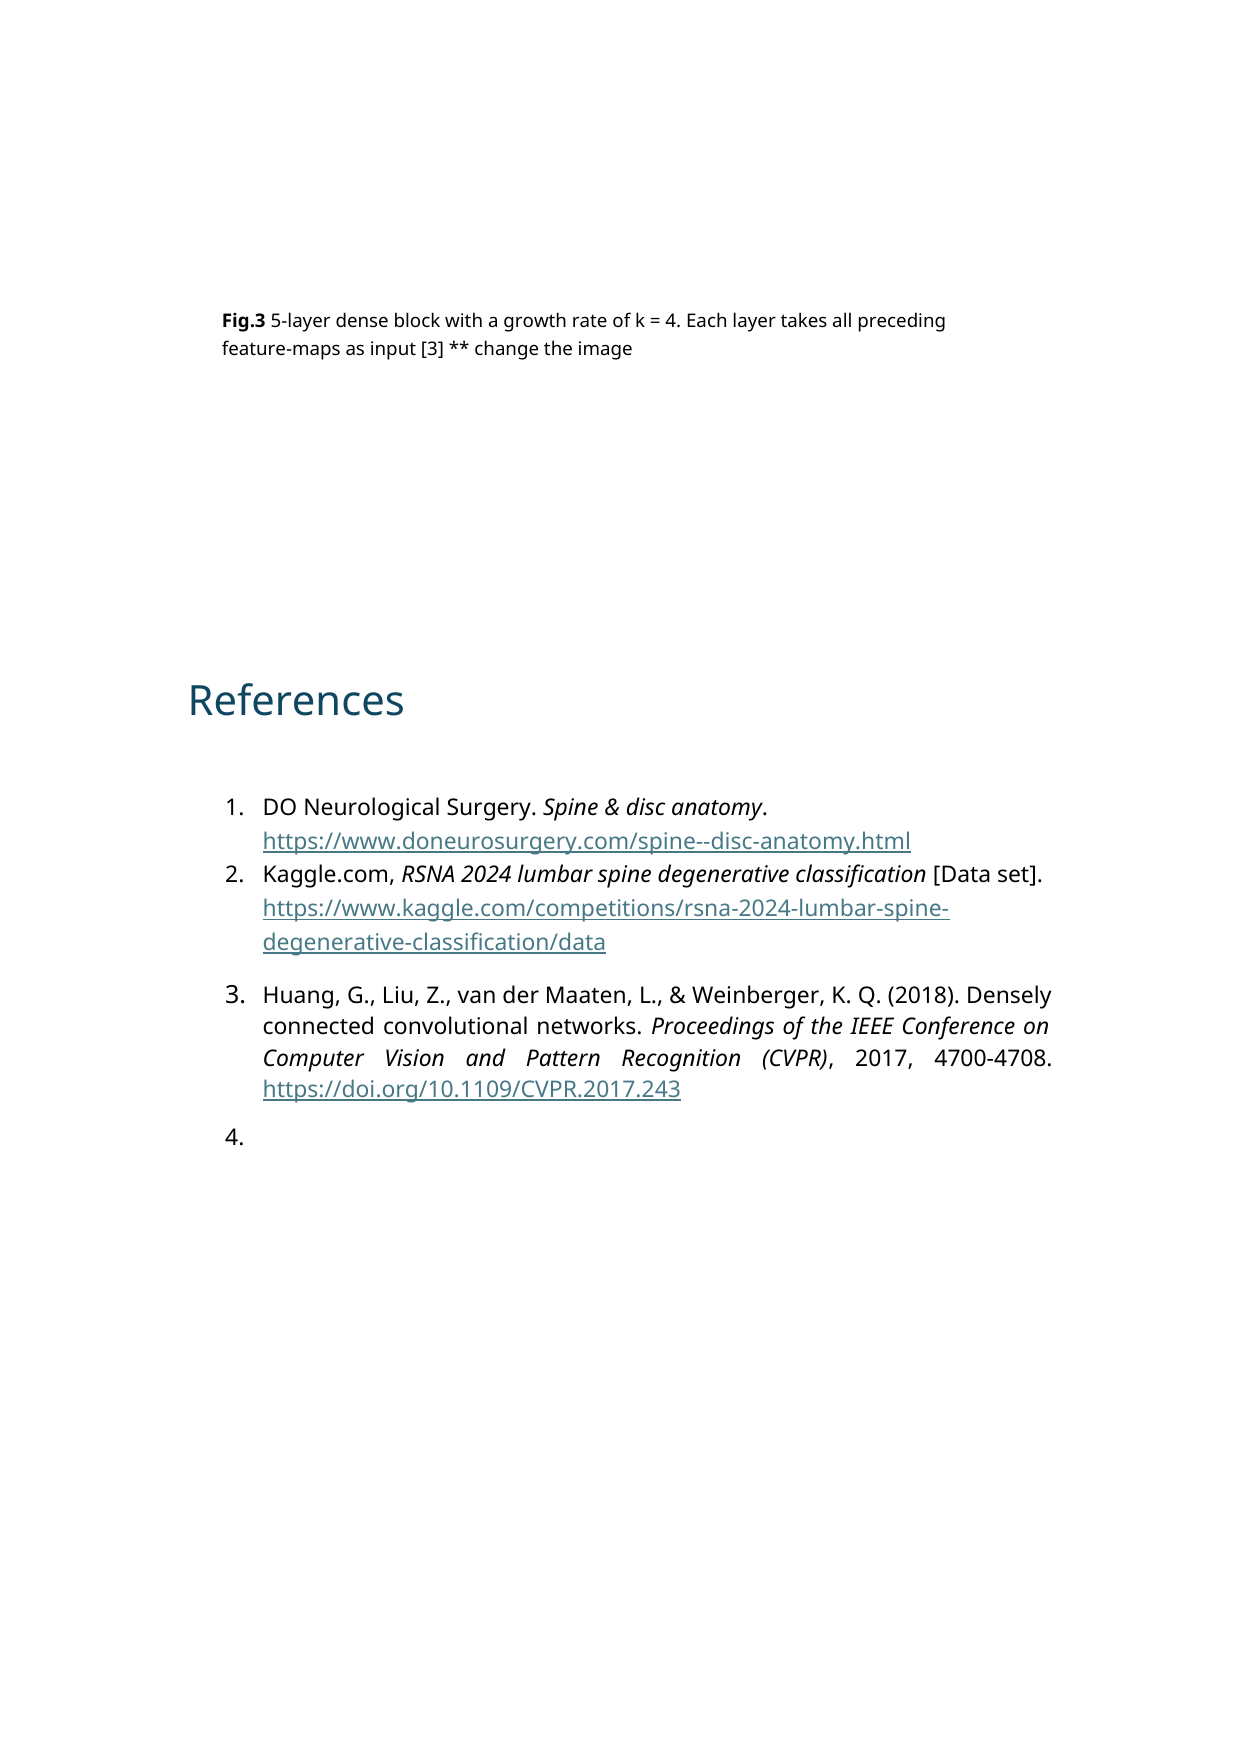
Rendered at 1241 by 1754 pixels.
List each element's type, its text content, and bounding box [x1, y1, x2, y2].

list Huang, G., Liu, Z., van der Maaten, L., & Weinberger, K. Q. (2018). Densely connected convolutional networks. Proceedings of the IEEE Conference on Computer Vision and Pattern Recognition (CVPR), 2017, 4700-4708. https://doi.org/10.1109/CVPR.2017.243 [225, 976, 1053, 1104]
list DO Neurological Surgery. Spine & disc anatomy. https://www.doneurosurgery.com/spine--disc-anatomy.html [225, 791, 1053, 856]
list Kaggle.com, RSNA 2024 lumbar spine degenerative classification [Data set]. https://www.kaggle.com/competitions/rsna-2024-lumbar-spine-degenerative-classification/data [225, 858, 1053, 957]
subtitle References [187, 671, 1053, 728]
